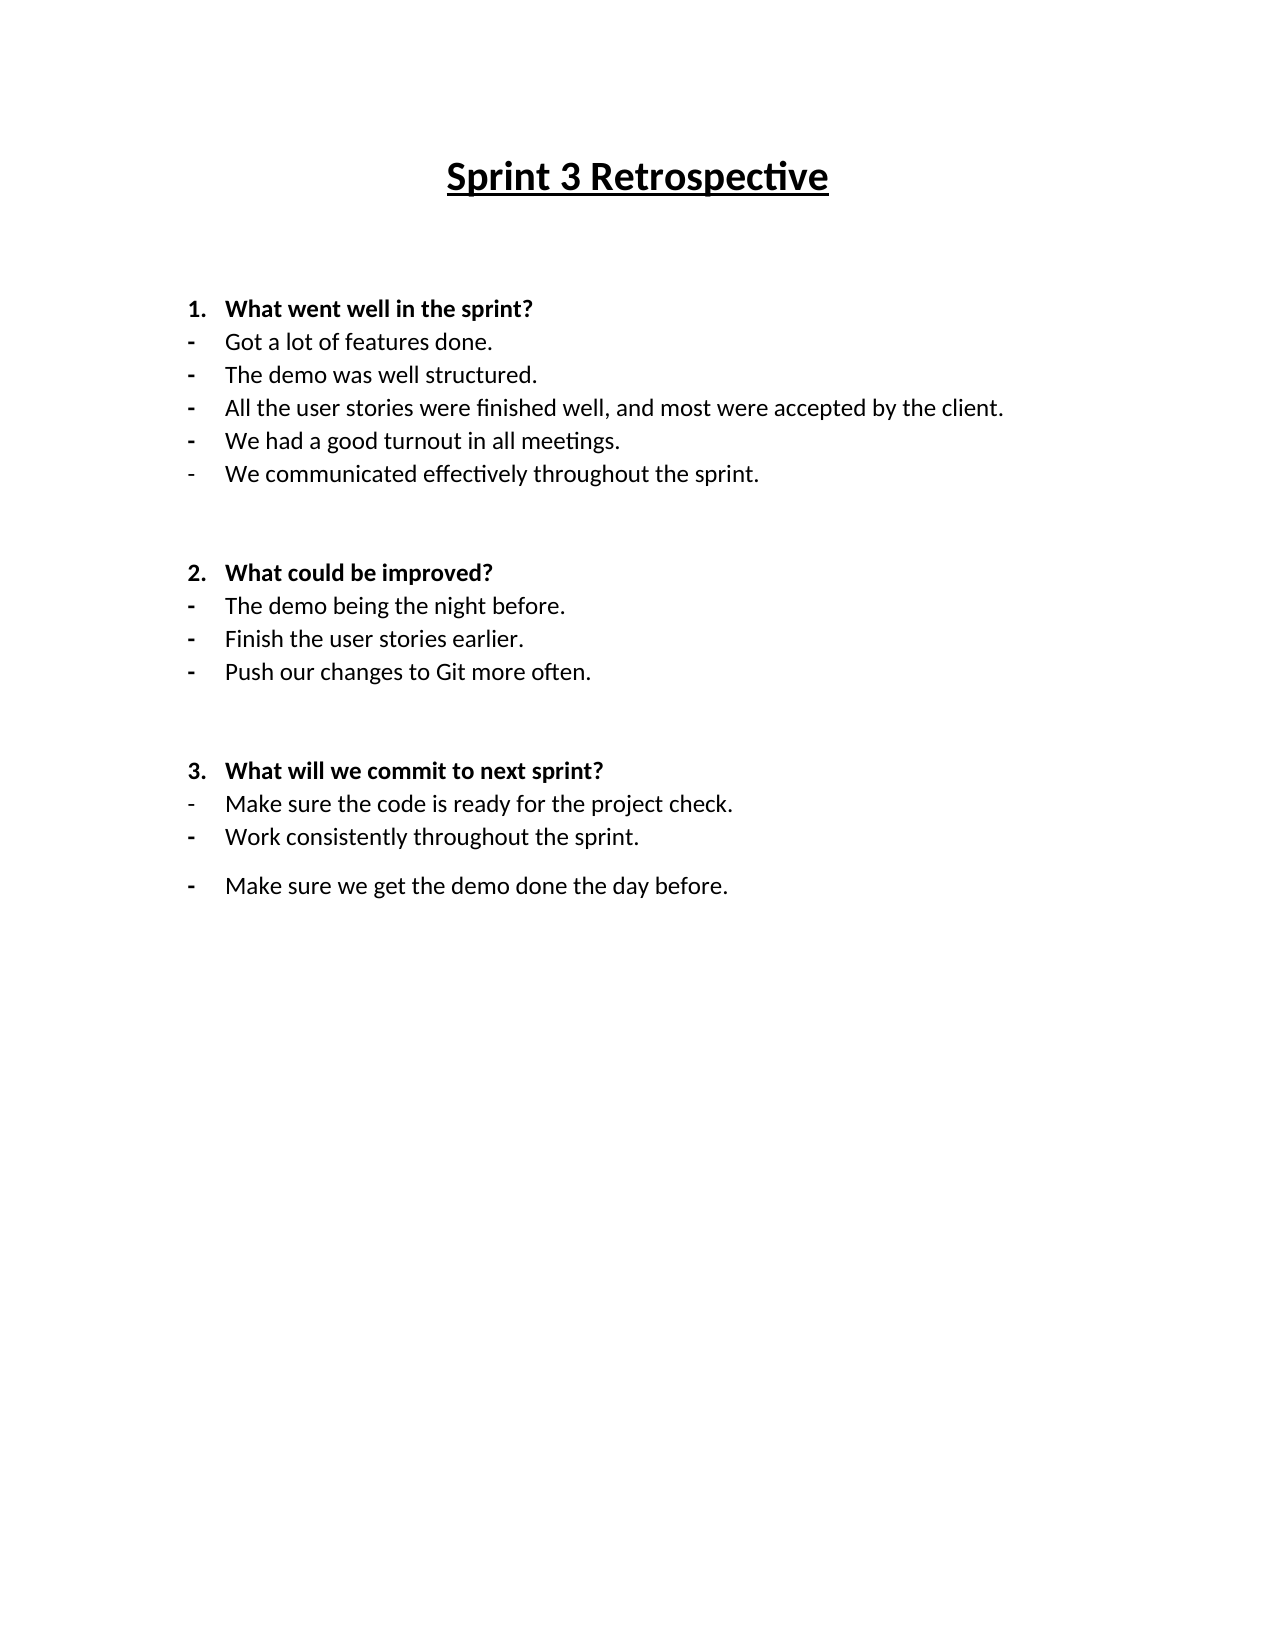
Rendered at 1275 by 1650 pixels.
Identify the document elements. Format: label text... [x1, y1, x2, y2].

text Sprint 3 Retrospective [150, 150, 1125, 201]
list The demo was well structured. [187, 359, 1125, 389]
list Make sure the code is ready for the project check. [187, 788, 1125, 818]
list What went well in the sprint? [187, 293, 1125, 324]
list Work consistently throughout the sprint. [187, 821, 1125, 851]
list We communicated effectively throughout the sprint. [187, 458, 1125, 488]
list Got a lot of features done. [187, 326, 1125, 357]
list We had a good turnout in all meetings. [187, 425, 1125, 455]
list What could be improved? [187, 557, 1125, 587]
list The demo being the night before. [187, 590, 1125, 620]
list What will we commit to next sprint? [187, 755, 1125, 785]
list Push our changes to Git more often. [187, 656, 1125, 686]
list All the user stories were finished well, and most were accepted by the client. [187, 392, 1125, 422]
list Make sure we get the demo done the day before. [187, 870, 1125, 901]
list Finish the user stories earlier. [187, 623, 1125, 653]
